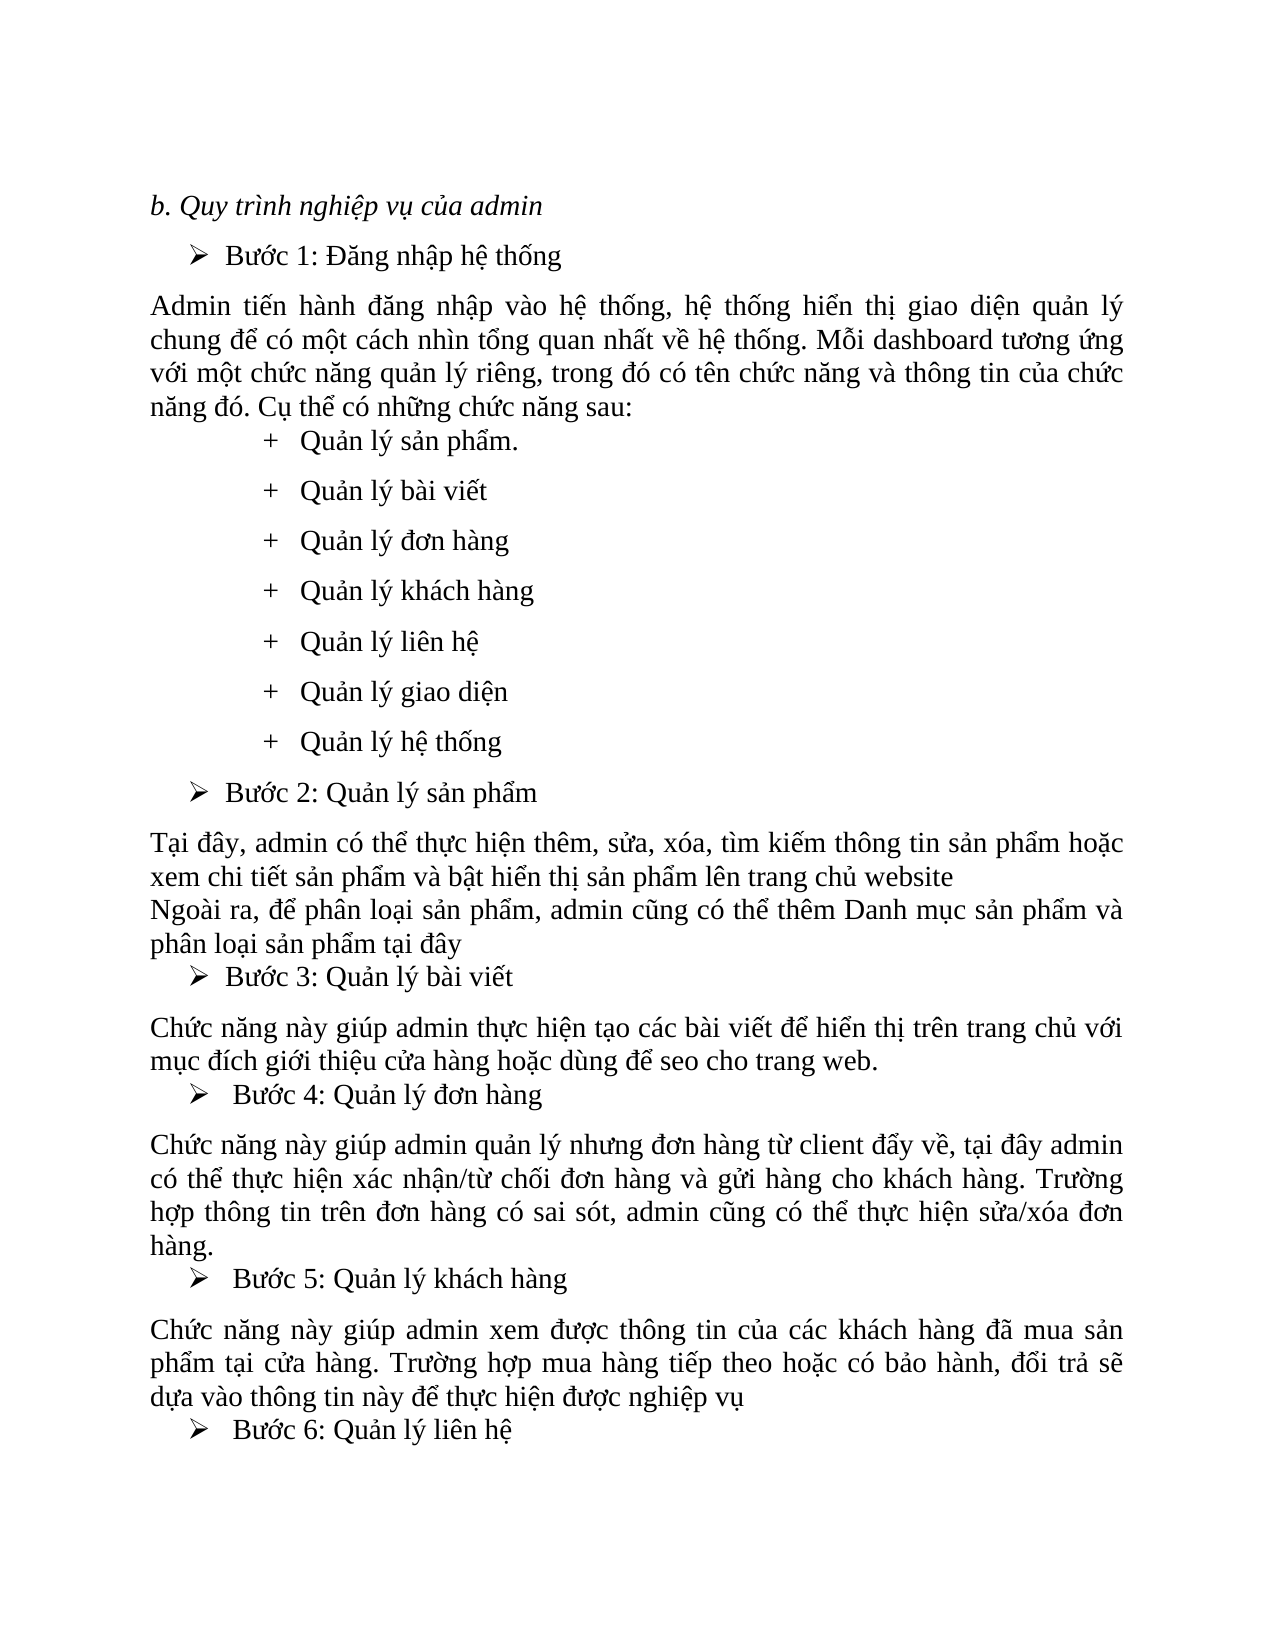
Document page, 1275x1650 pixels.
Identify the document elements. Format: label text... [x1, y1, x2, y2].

list Quản lý khách hàng [262, 573, 1125, 607]
text Tại đây, admin có thể thực hiện thêm, sửa, xóa, tìm kiếm thông tin sản phẩm hoặc xem chi tiết sản phẩm và bật hiển thị sản phẩm lên trang chủ website [150, 825, 1125, 892]
list Bước 2: Quản lý sản phẩm [187, 775, 1125, 808]
list Quản lý hệ thống [262, 724, 1125, 758]
list Bước 5: Quản lý khách hàng [187, 1261, 1125, 1295]
text Chức năng này giúp admin quản lý nhưng đơn hàng từ client đẩy về, tại đây admin có thể thực hiện xác nhận/từ chối đơn hàng và gửi hàng cho khách hàng. Trường hợp thông tin trên đơn hàng có sai sót, admin cũng có thể thực hiện sửa/xóa đơn hàng. [150, 1127, 1125, 1261]
list Quản lý đơn hàng [262, 523, 1125, 557]
text Admin tiến hành đăng nhập vào hệ thống, hệ thống hiển thị giao diện quản lý chung để có một cách nhìn tổng quan nhất về hệ thống. Mỗi dashboard tương ứng với một chức năng quản lý riêng, trong đó có tên chức năng và thông tin của chức năng đó. Cụ thể có những chức năng sau: [150, 288, 1125, 423]
list Quản lý giao diện [262, 674, 1125, 708]
list Quản lý liên hệ [262, 624, 1125, 657]
list Quản lý bài viết [262, 473, 1125, 506]
list Bước 6: Quản lý liên hệ [187, 1412, 1125, 1446]
list Quản lý sản phẩm. [262, 423, 1125, 456]
text Chức năng này giúp admin thực hiện tạo các bài viết để hiển thị trên trang chủ với mục đích giới thiệu cửa hàng hoặc dùng để seo cho trang web. [150, 1010, 1125, 1077]
subtitle b. Quy trình nghiệp vụ của admin [150, 188, 1125, 221]
text Chức năng này giúp admin xem được thông tin của các khách hàng đã mua sản phẩm tại cửa hàng. Trường hợp mua hàng tiếp theo hoặc có bảo hành, đổi trả sẽ dựa vào thông tin này để thực hiện được nghiệp vụ [150, 1312, 1125, 1412]
list Bước 1: Đăng nhập hệ thống [187, 238, 1125, 272]
list Bước 3: Quản lý bài viết [187, 959, 1125, 993]
text Ngoài ra, để phân loại sản phẩm, admin cũng có thể thêm Danh mục sản phẩm và phân loại sản phẩm tại đây [150, 892, 1125, 959]
list Bước 4: Quản lý đơn hàng [187, 1077, 1125, 1111]
